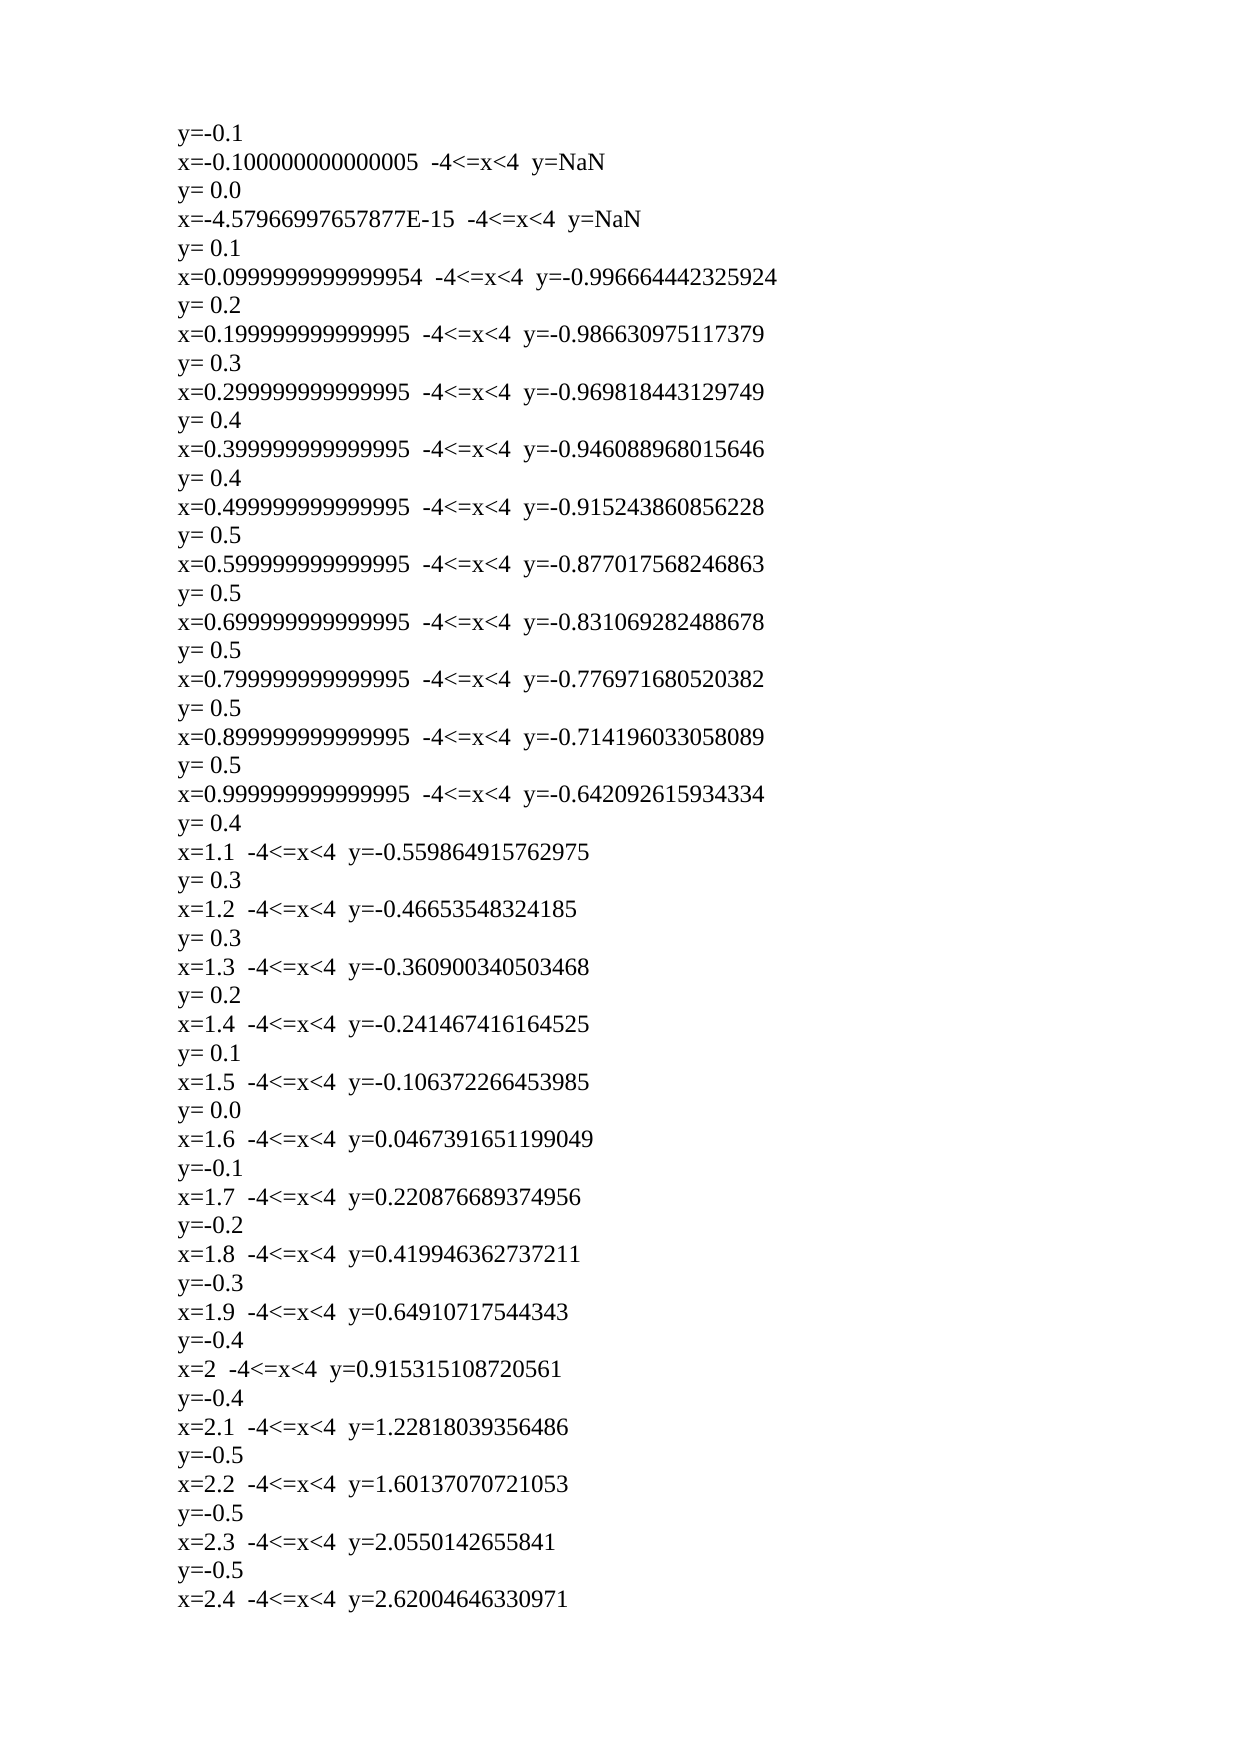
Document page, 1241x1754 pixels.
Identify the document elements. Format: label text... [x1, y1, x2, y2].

text x=1.7 -4<=x<4 y=0.220876689374956 [177, 1182, 1152, 1211]
text x=0.599999999999995 -4<=x<4 y=-0.877017568246863 [177, 549, 1152, 578]
text x=0.299999999999995 -4<=x<4 y=-0.969818443129749 [177, 377, 1152, 406]
text y= 0.3 [177, 923, 1152, 952]
text x=2.1 -4<=x<4 y=1.22818039356486 [177, 1412, 1152, 1441]
text x=2.2 -4<=x<4 y=1.60137070721053 [177, 1469, 1152, 1498]
text y= 0.3 [177, 348, 1152, 377]
text y=-0.4 [177, 1383, 1152, 1412]
text y= 0.3 [177, 866, 1152, 894]
text x=0.199999999999995 -4<=x<4 y=-0.986630975117379 [177, 319, 1152, 348]
text y=-0.1 [177, 1153, 1152, 1182]
text x=1.9 -4<=x<4 y=0.64910717544343 [177, 1297, 1152, 1326]
text x=1.6 -4<=x<4 y=0.0467391651199049 [177, 1124, 1152, 1153]
text x=0.999999999999995 -4<=x<4 y=-0.642092615934334 [177, 779, 1152, 808]
text x=1.5 -4<=x<4 y=-0.106372266453985 [177, 1067, 1152, 1096]
text x=0.699999999999995 -4<=x<4 y=-0.831069282488678 [177, 607, 1152, 636]
text y= 0.5 [177, 751, 1152, 779]
text y= 0.1 [177, 233, 1152, 262]
text x=1.4 -4<=x<4 y=-0.241467416164525 [177, 1009, 1152, 1038]
text x=0.499999999999995 -4<=x<4 y=-0.915243860856228 [177, 492, 1152, 521]
text y= 0.5 [177, 521, 1152, 549]
text x=-4.57966997657877E-15 -4<=x<4 y=NaN [177, 204, 1152, 233]
text x=1.3 -4<=x<4 y=-0.360900340503468 [177, 952, 1152, 981]
text y=-0.3 [177, 1268, 1152, 1297]
text y= 0.5 [177, 693, 1152, 722]
text y=-0.4 [177, 1326, 1152, 1354]
text y= 0.2 [177, 291, 1152, 319]
text x=0.0999999999999954 -4<=x<4 y=-0.996664442325924 [177, 262, 1152, 291]
text y= 0.1 [177, 1038, 1152, 1067]
text y= 0.2 [177, 981, 1152, 1009]
text y= 0.0 [177, 1096, 1152, 1124]
text x=2 -4<=x<4 y=0.915315108720561 [177, 1354, 1152, 1383]
text y= 0.4 [177, 463, 1152, 492]
text x=2.4 -4<=x<4 y=2.62004646330971 [177, 1584, 1152, 1613]
text x=0.799999999999995 -4<=x<4 y=-0.776971680520382 [177, 664, 1152, 693]
text y=-0.2 [177, 1211, 1152, 1239]
text x=1.1 -4<=x<4 y=-0.559864915762975 [177, 837, 1152, 866]
text y= 0.4 [177, 808, 1152, 837]
text x=0.899999999999995 -4<=x<4 y=-0.714196033058089 [177, 722, 1152, 751]
text y= 0.0 [177, 176, 1152, 204]
text x=-0.100000000000005 -4<=x<4 y=NaN [177, 147, 1152, 176]
text x=1.8 -4<=x<4 y=0.419946362737211 [177, 1239, 1152, 1268]
text x=0.399999999999995 -4<=x<4 y=-0.946088968015646 [177, 434, 1152, 463]
text y=-0.5 [177, 1498, 1152, 1527]
text x=2.3 -4<=x<4 y=2.0550142655841 [177, 1527, 1152, 1556]
text y=-0.5 [177, 1556, 1152, 1584]
text y=-0.5 [177, 1441, 1152, 1469]
text y= 0.5 [177, 578, 1152, 607]
text y=-0.1 [177, 118, 1152, 147]
text y= 0.5 [177, 636, 1152, 664]
text x=1.2 -4<=x<4 y=-0.46653548324185 [177, 894, 1152, 923]
text y= 0.4 [177, 406, 1152, 434]
